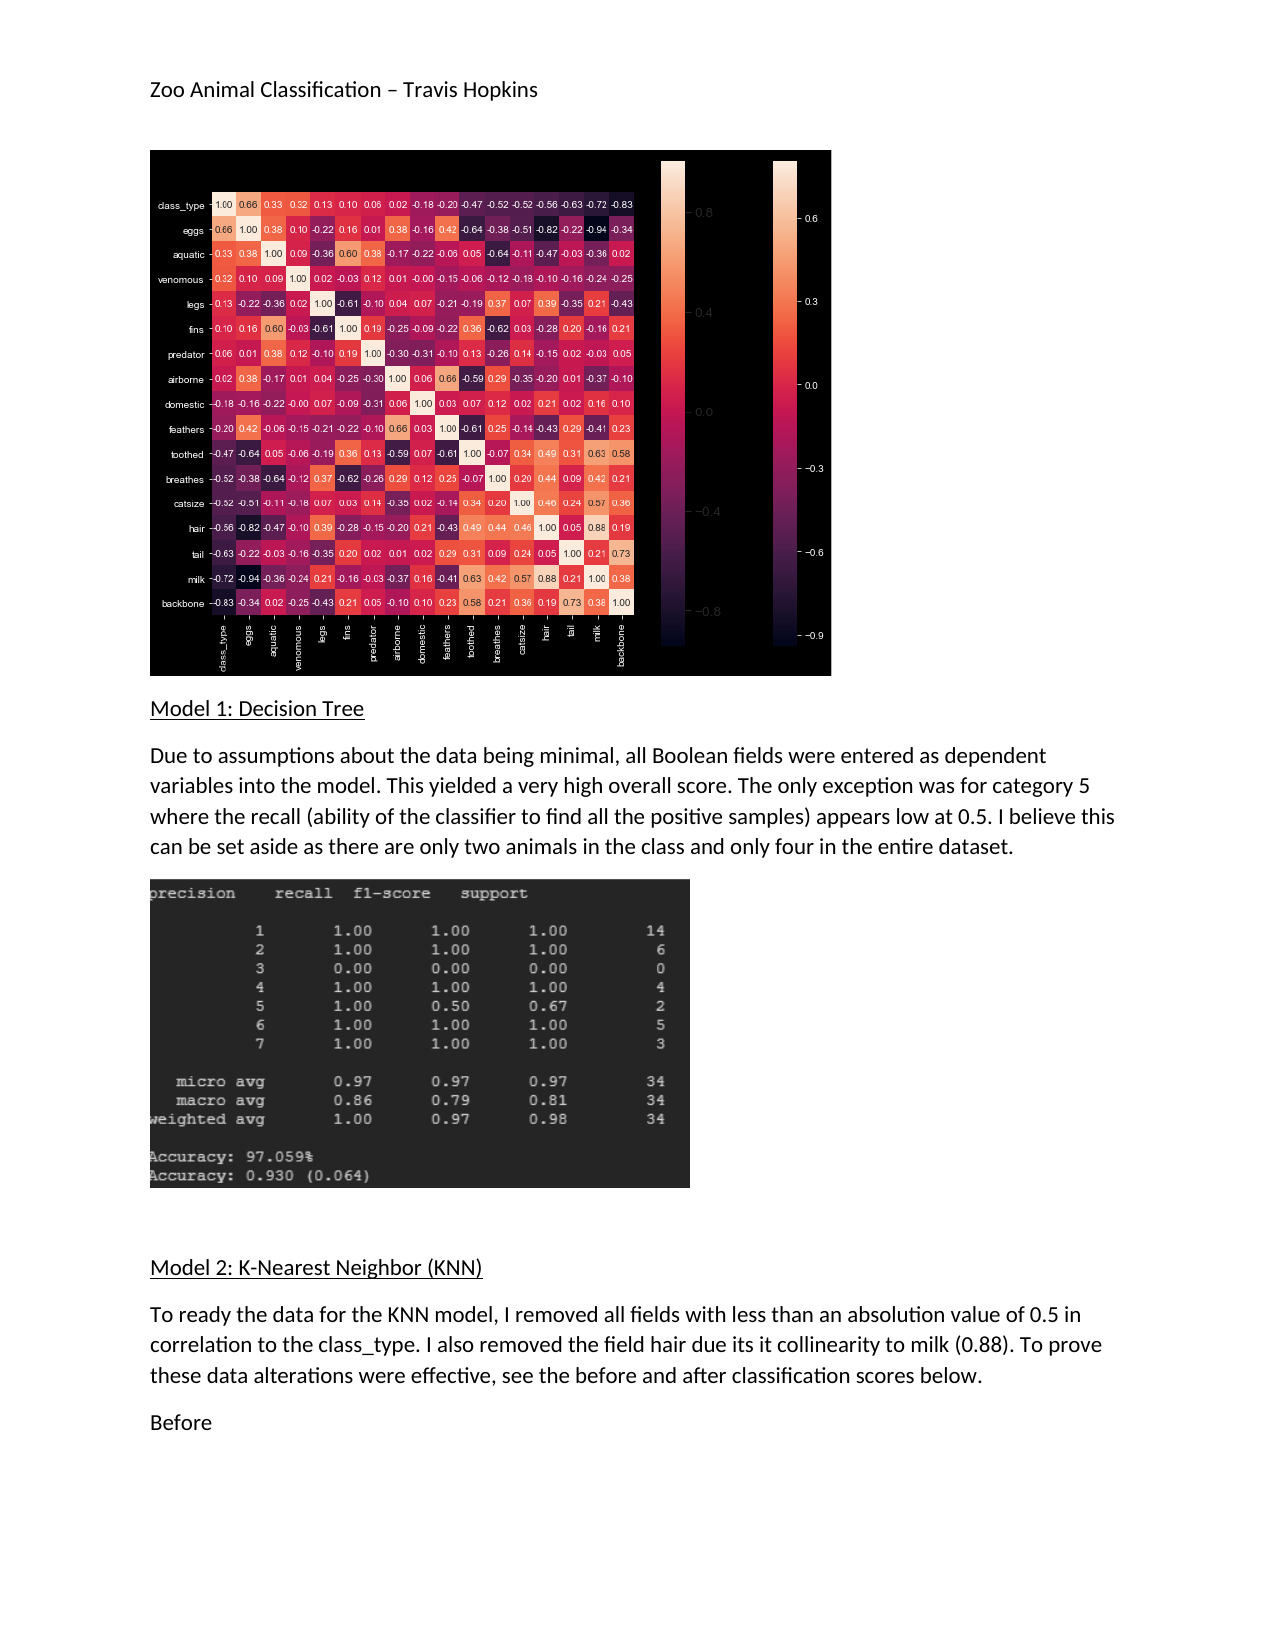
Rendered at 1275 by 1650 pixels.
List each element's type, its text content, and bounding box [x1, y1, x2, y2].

text Model 2: K-Nearest Neighbor (KNN) [150, 1253, 1125, 1281]
text To ready the data for the KNN model, I removed all fields with less than an absolution value of 0.5 in correlation to the class_type. I also removed the field hair due its it collinearity to milk (0.88). To prove these data alterations were effective, see the before and after classification scores below. [150, 1300, 1125, 1389]
text Model 1: Decision Tree [150, 694, 1125, 723]
picture [150, 150, 832, 676]
text Due to assumptions about the data being minimal, all Boolean fields were entered as dependent variables into the model. This yielded a very high overall score. The only exception was for category 5 where the recall (ability of the classifier to find all the positive samples) appears low at 0.5. I believe this can be set aside as there are only two animals in the class and only four in the entire dataset. [150, 741, 1125, 860]
text Before [150, 1408, 1125, 1436]
picture [150, 878, 690, 1188]
